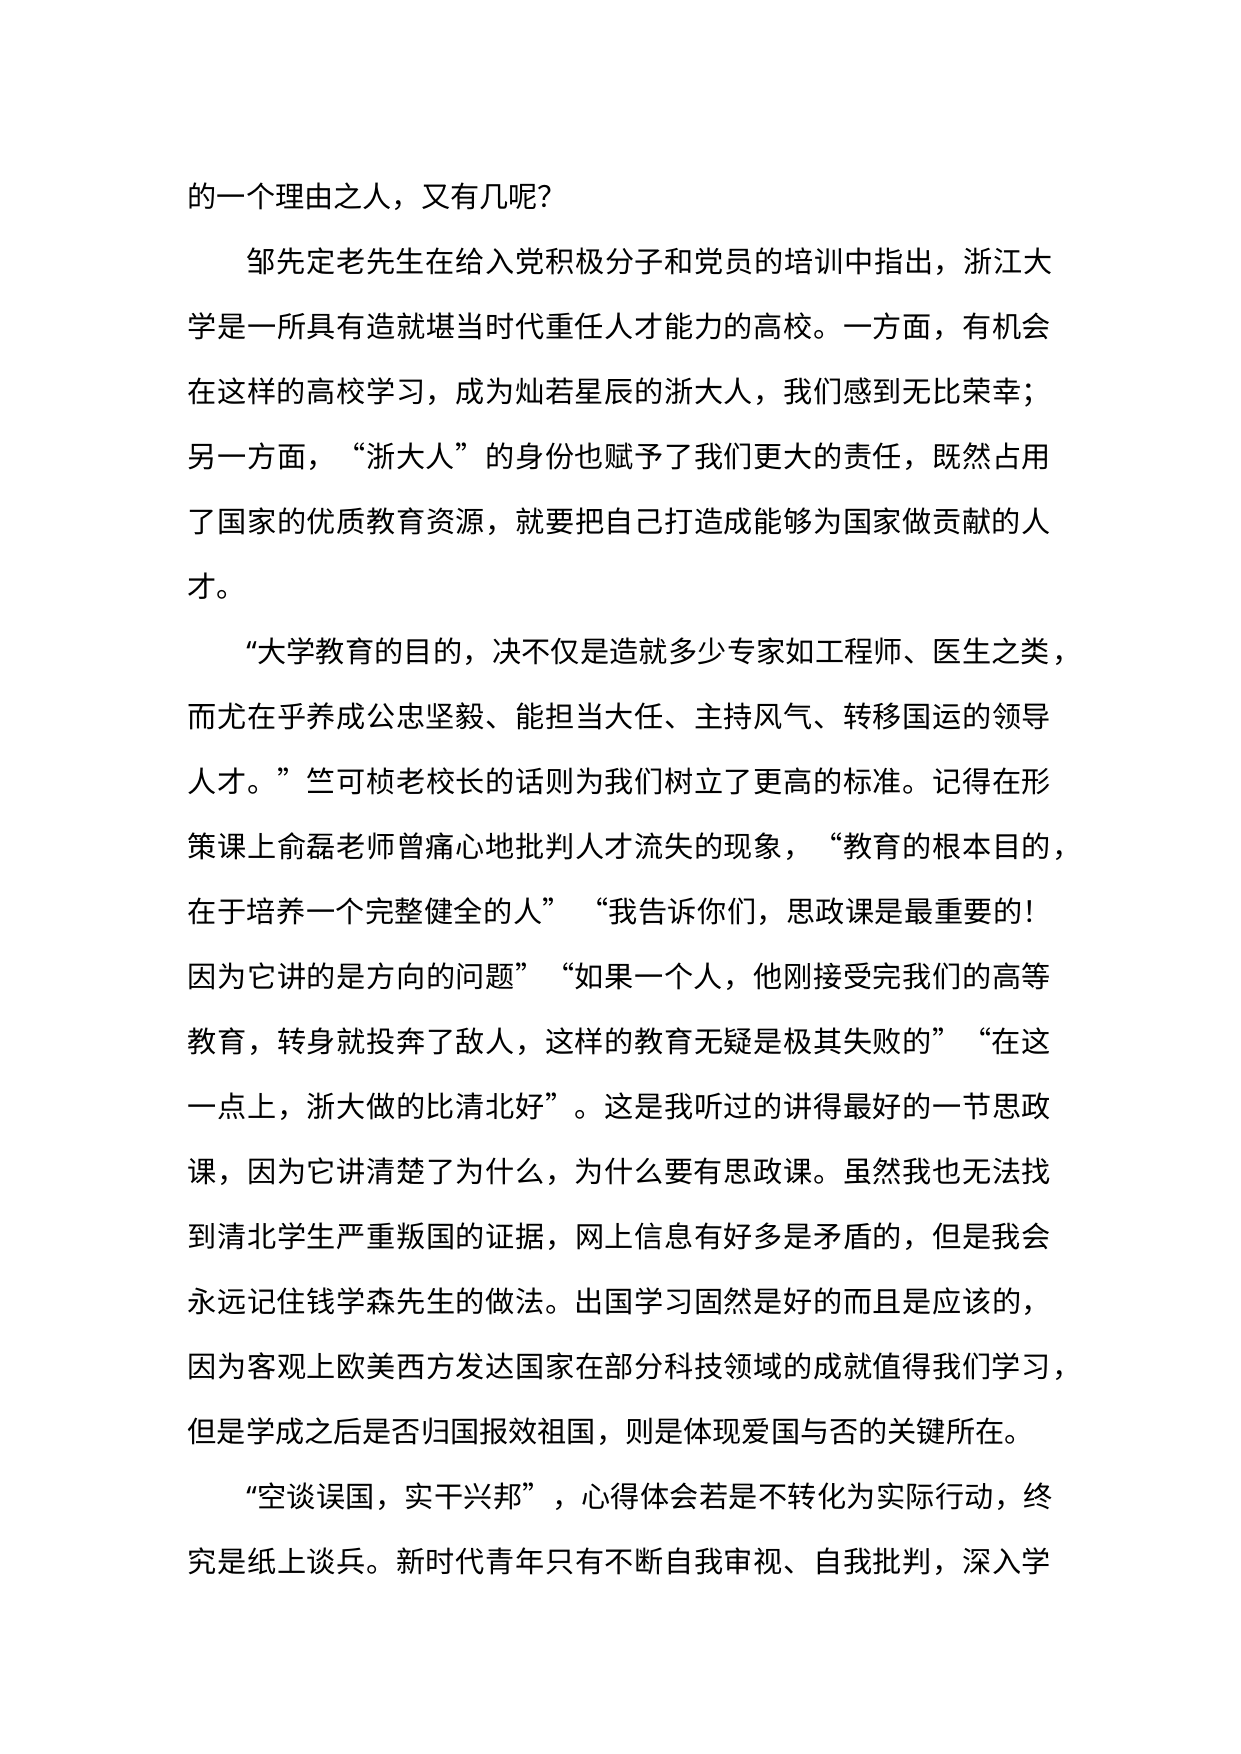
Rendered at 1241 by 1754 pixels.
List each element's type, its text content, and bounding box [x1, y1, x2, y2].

text 邹先定老先生在给入党积极分子和党员的培训中指出，浙江大学是一所具有造就堪当时代重任人才能力的高校。一方面，有机会在这样的高校学习，成为灿若星辰的浙大人，我们感到无比荣幸；另一方面，“浙大人”的身份也赋予了我们更大的责任，既然占用了国家的优质教育资源，就要把自己打造成能够为国家做贡献的人才。 [187, 227, 1053, 617]
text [187, 1462, 1053, 1592]
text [187, 162, 1053, 227]
text “大学教育的目的，决不仅是造就多少专家如工程师、医生之类，而尤在乎养成公忠坚毅、能担当大任、主持风气、转移国运的领导人才。”竺可桢老校长的话则为我们树立了更高的标准。记得在形策课上俞磊老师曾痛心地批判人才流失的现象，“教育的根本目的，在于培养一个完整健全的人” “我告诉你们，思政课是最重要的！因为它讲的是方向的问题”“如果一个人，他刚接受完我们的高等教育，转身就投奔了敌人，这样的教育无疑是极其失败的”“在这一点上，浙大做的比清北好”。这是我听过的讲得最好的一节思政课，因为它讲清楚了为什么，为什么要有思政课。虽然我也无法找到清北学生严重叛国的证据，网上信息有好多是矛盾的，但是我会永远记住钱学森先生的做法。出国学习固然是好的而且是应该的，因为客观上欧美西方发达国家在部分科技领域的成就值得我们学习，但是学成之后是否归国报效祖国，则是体现爱国与否的关键所在。 [187, 617, 1053, 1462]
